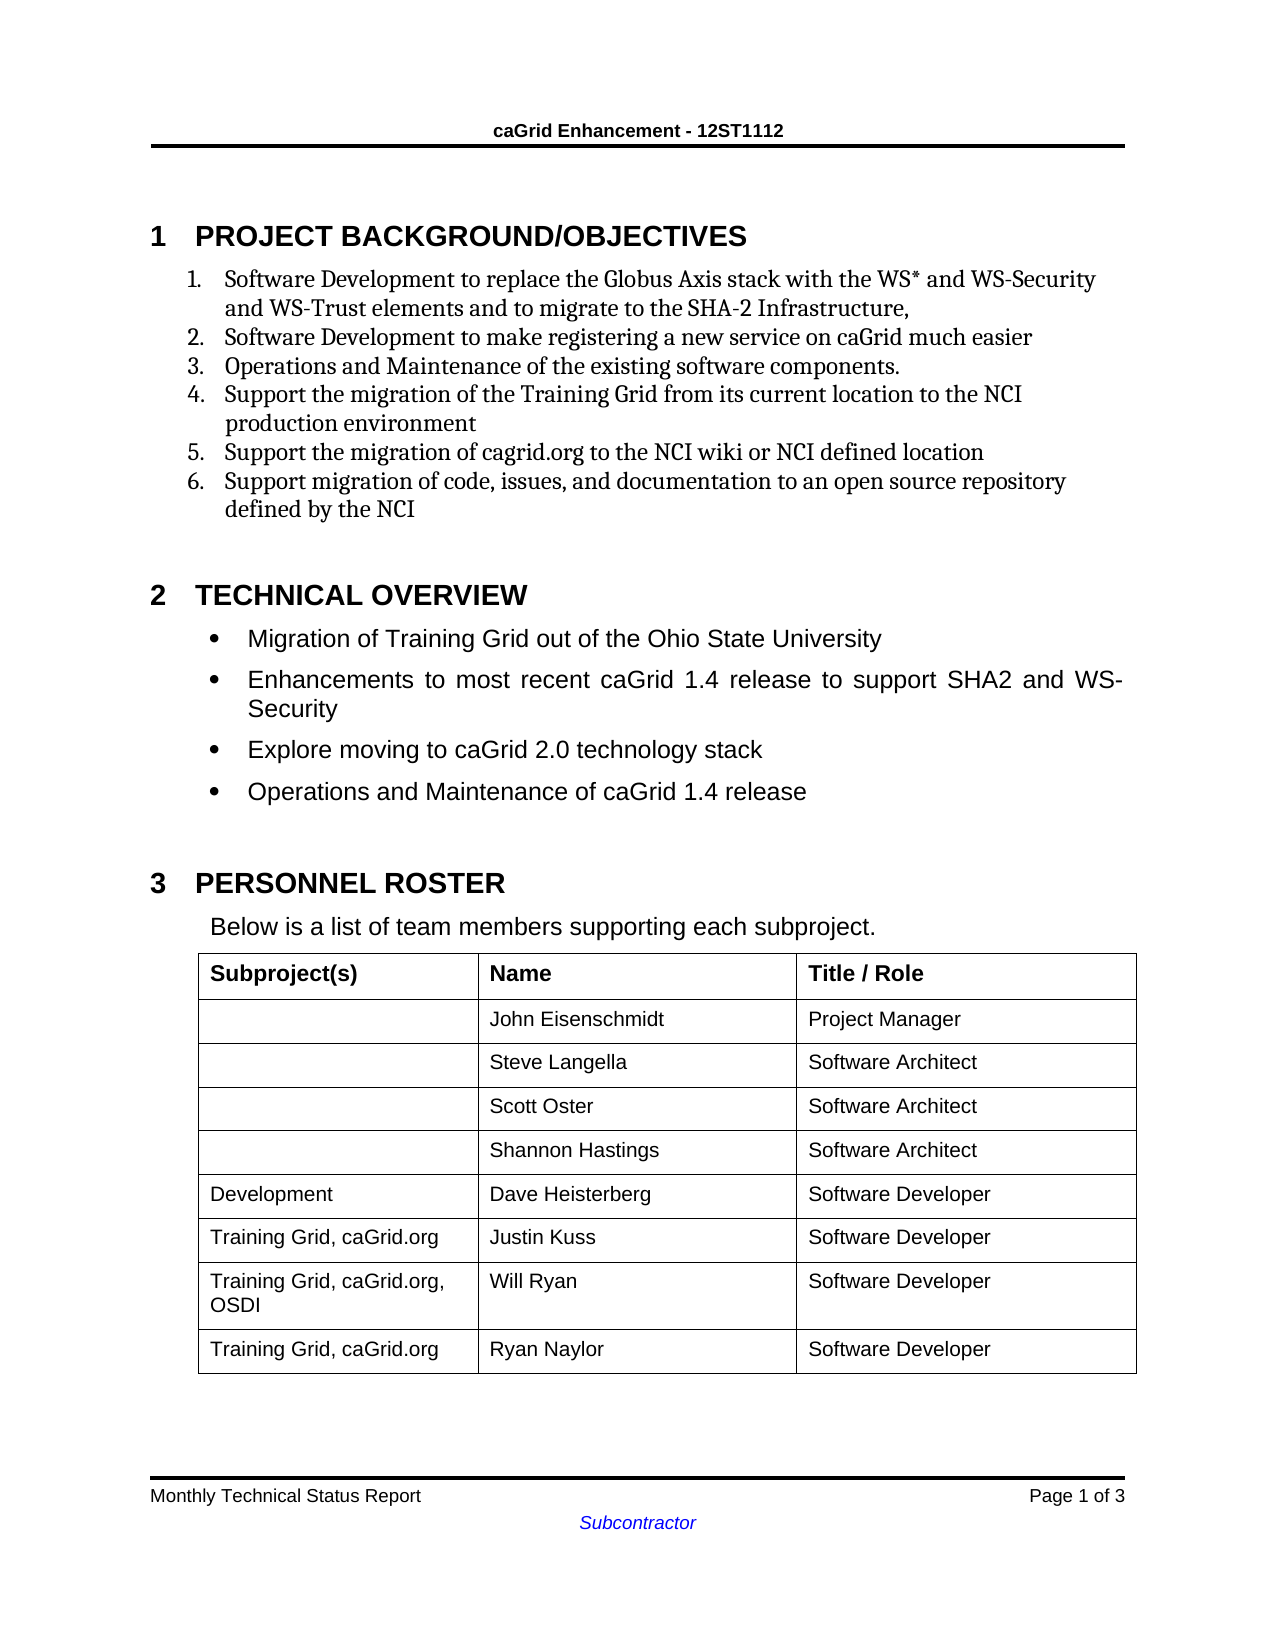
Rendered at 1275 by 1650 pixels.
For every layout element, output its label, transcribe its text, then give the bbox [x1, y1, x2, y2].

table_cell Development [199, 1175, 478, 1218]
table_header Subproject(s) [199, 954, 478, 999]
table_cell Steve Langella [479, 1044, 796, 1087]
table_cell Ryan Naylor [479, 1330, 796, 1373]
table_cell Dave Heisterberg [479, 1175, 796, 1218]
list Migration of Training Grid out of the Ohio State University [210, 624, 1125, 653]
table_cell Software Architect [797, 1044, 1136, 1087]
table_cell Shannon Hastings [479, 1131, 796, 1174]
list Enhancements to most recent caGrid 1.4 release to support SHA2 and WS-Security [210, 665, 1125, 723]
list Support the migration of cagrid.org to the NCI wiki or NCI defined location [187, 438, 1125, 467]
table_cell [199, 1131, 478, 1174]
subtitle Project Background/Objectives [150, 219, 1125, 253]
table_cell Software Architect [797, 1088, 1136, 1130]
table_header Name [479, 954, 796, 999]
table_cell John Eisenschmidt [479, 1000, 796, 1043]
table_cell Software Architect [797, 1131, 1136, 1174]
table_cell Software Developer [797, 1175, 1136, 1218]
table_cell [199, 1000, 478, 1043]
text Below is a list of team members supporting each subproject. [210, 912, 1125, 940]
list Explore moving to caGrid 2.0 technology stack [210, 735, 1125, 764]
table_cell Software Developer [797, 1330, 1136, 1373]
table_cell [199, 1088, 478, 1130]
list Support migration of code, issues, and documentation to an open source repository defined by the NCI [187, 467, 1125, 524]
subtitle Personnel Roster [150, 866, 1125, 899]
subtitle Technical Overview [150, 578, 1125, 611]
table_cell Training Grid, caGrid.org [199, 1219, 478, 1262]
list Operations and Maintenance of the existing software components. [187, 352, 1125, 380]
list Software Development to make registering a new service on caGrid much easier [187, 323, 1125, 352]
table_cell Software Developer [797, 1219, 1136, 1262]
table_cell Project Manager [797, 1000, 1136, 1043]
table_cell Will Ryan [479, 1263, 796, 1329]
table_cell Training Grid, caGrid.org, OSDI [199, 1263, 478, 1329]
table_cell Scott Oster [479, 1088, 796, 1130]
list Support the migration of the Training Grid from its current location to the NCI production environment [187, 380, 1125, 438]
table_header Title / Role [797, 954, 1136, 999]
table_cell Justin Kuss [479, 1219, 796, 1262]
table_cell [199, 1044, 478, 1087]
list Software Development to replace the Globus Axis stack with the WS* and WS-Security and WS-Trust elements and to migrate to the SHA-2 Infrastructure, [187, 265, 1125, 323]
table_cell Software Developer [797, 1263, 1136, 1329]
list Operations and Maintenance of caGrid 1.4 release [210, 777, 1125, 806]
table_cell Training Grid, caGrid.org [199, 1330, 478, 1373]
